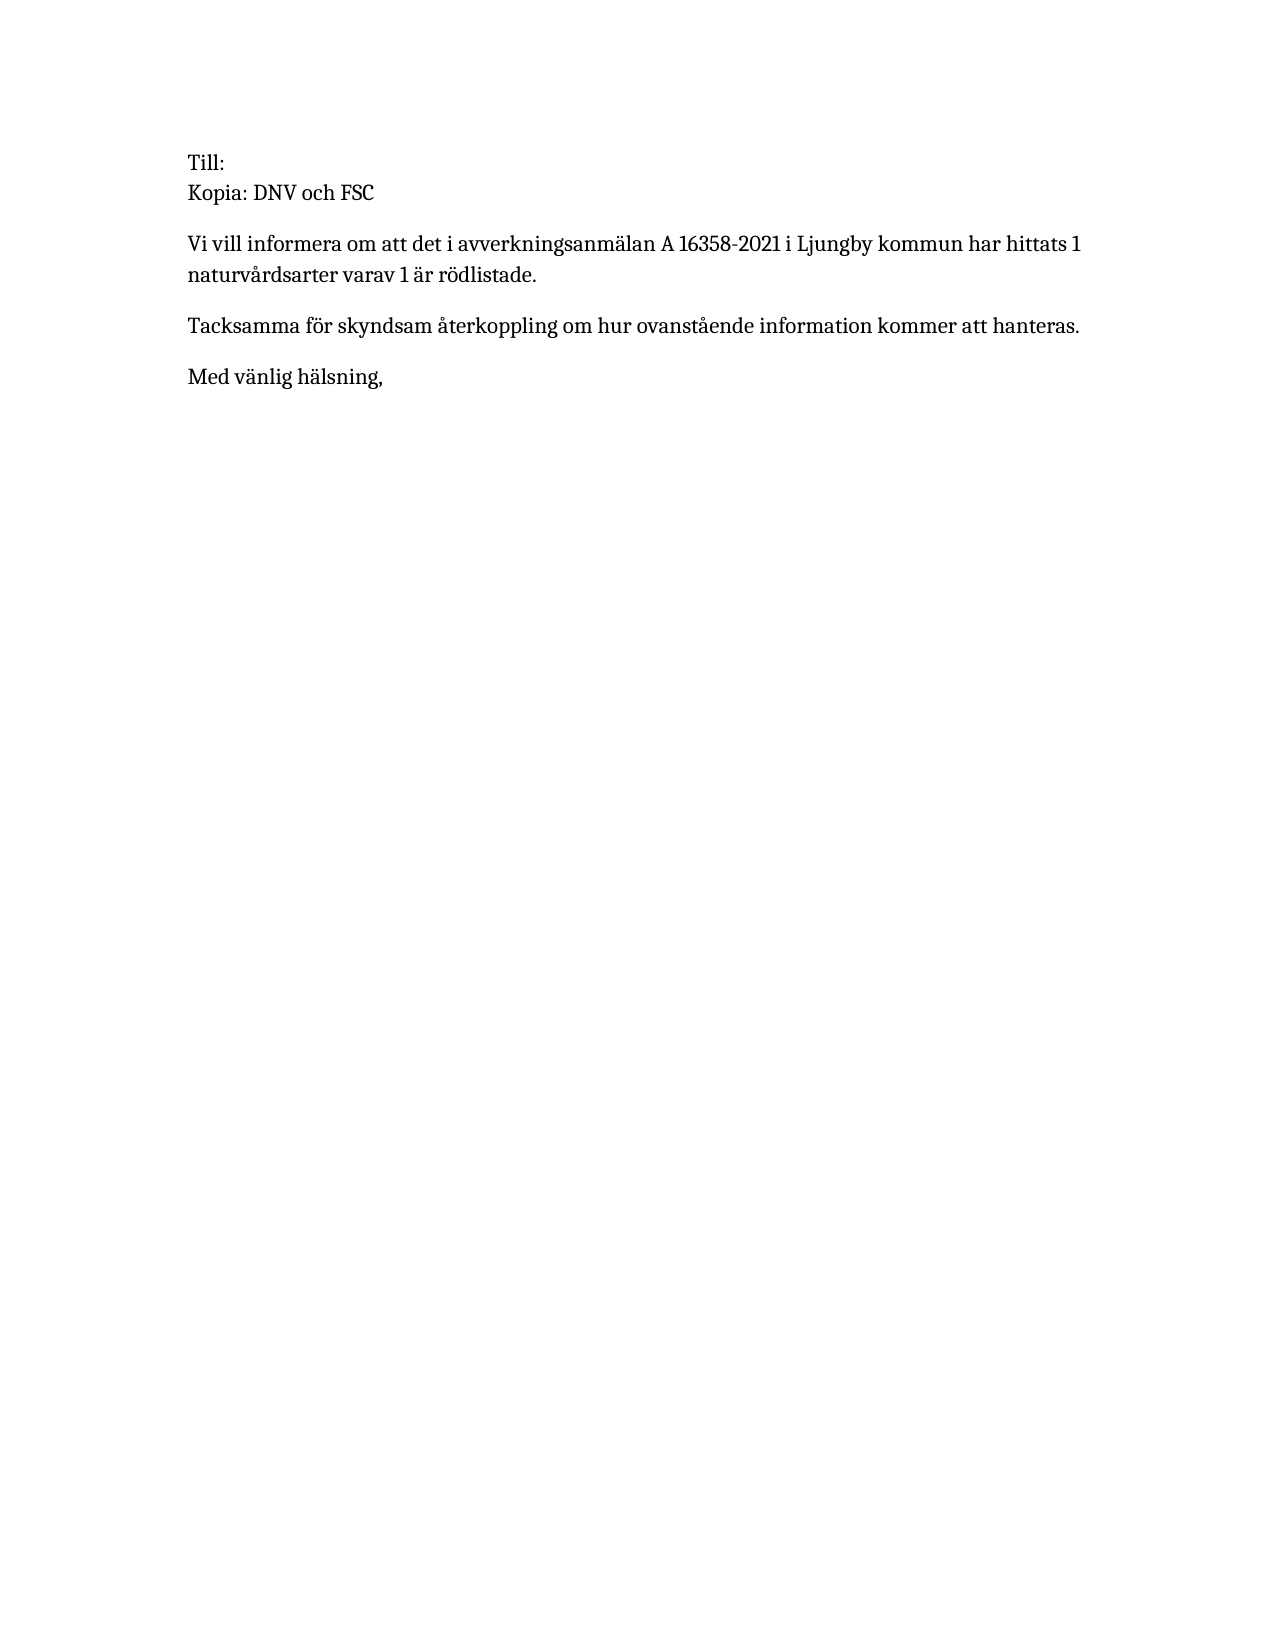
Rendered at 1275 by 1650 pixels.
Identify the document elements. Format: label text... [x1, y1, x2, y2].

text Tacksamma för skyndsam återkoppling om hur ovanstående information kommer att hanteras. [187, 312, 1087, 339]
text Med vänlig hälsning, [187, 363, 1087, 420]
text Vi vill informera om att det i avverkningsanmälan A 16358-2021 i Ljungby kommun har hittats 1 naturvårdsarter varav 1 är rödlistade. [187, 231, 1087, 288]
text Till: Kopia: DNV och FSC [187, 150, 1087, 207]
